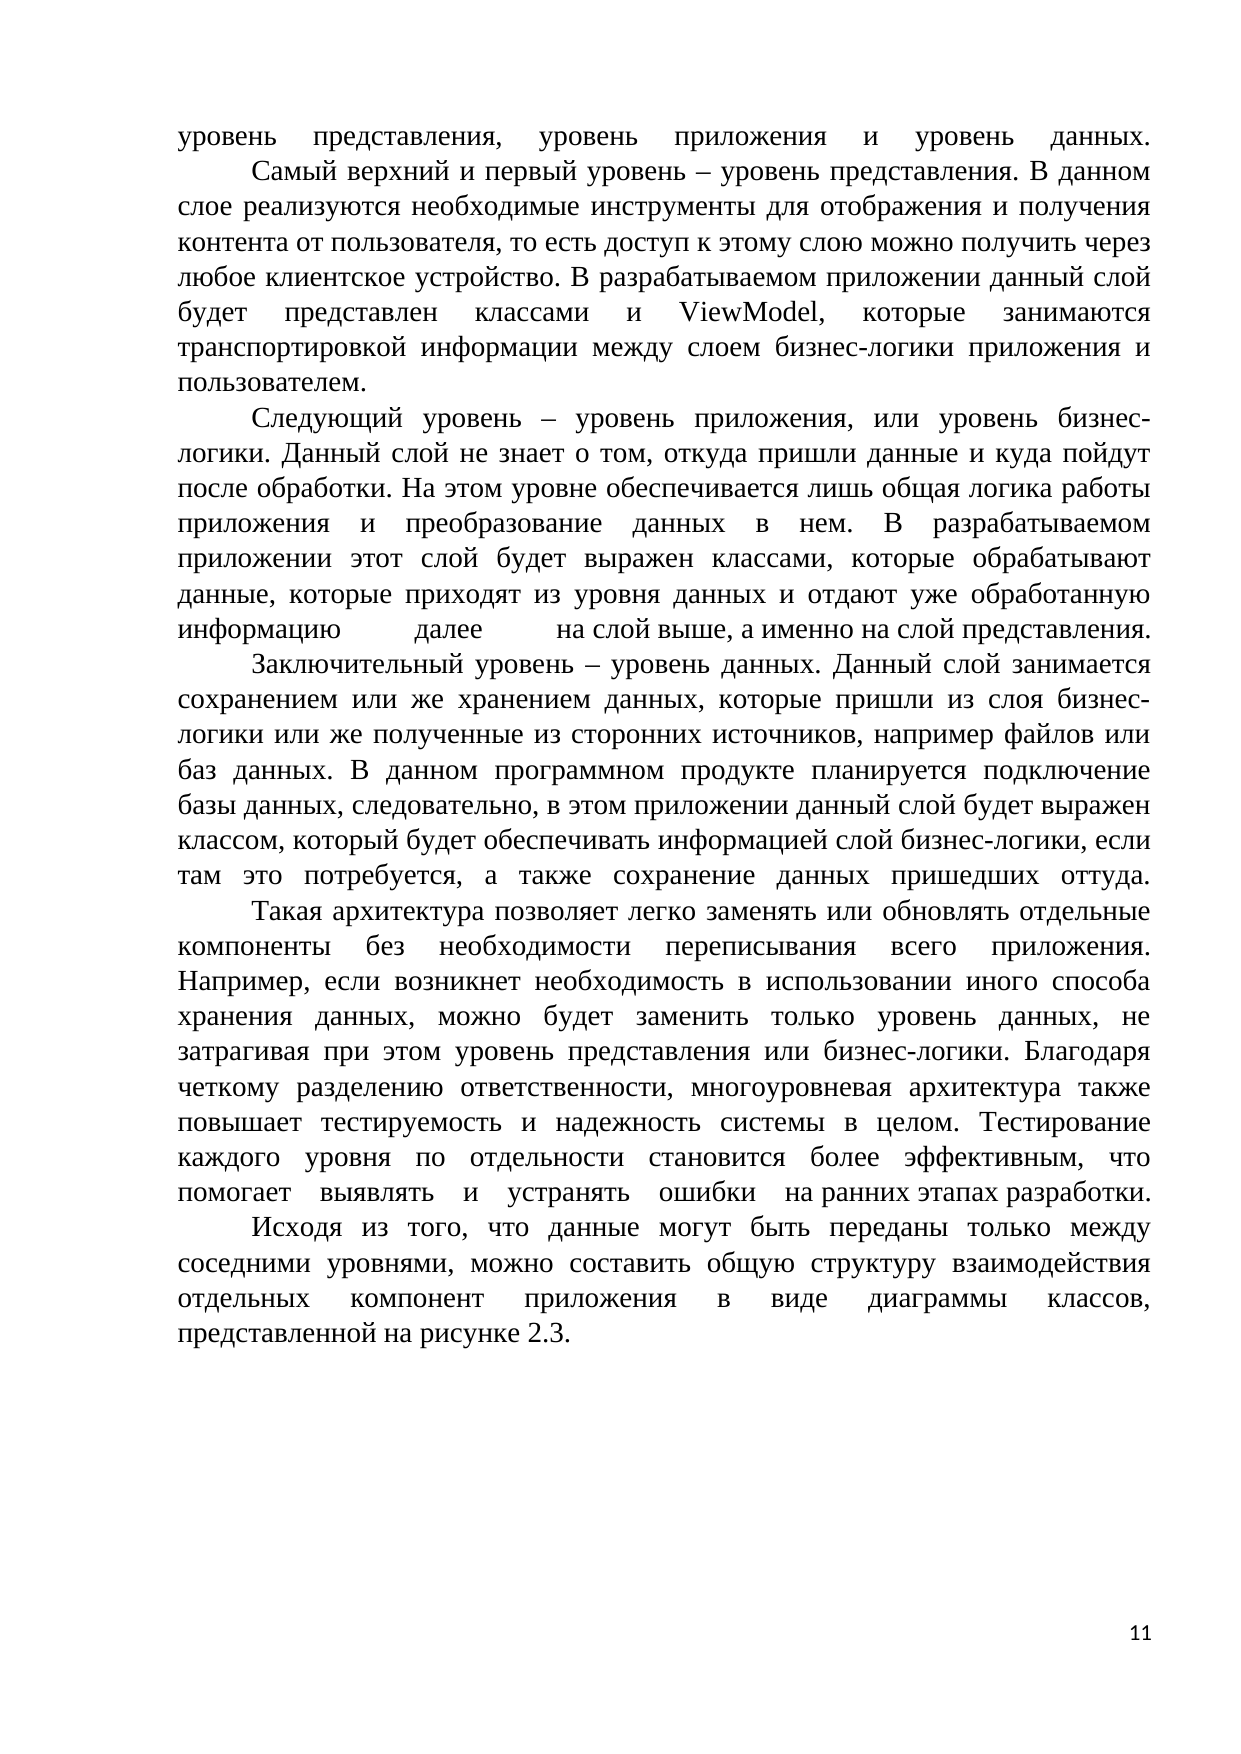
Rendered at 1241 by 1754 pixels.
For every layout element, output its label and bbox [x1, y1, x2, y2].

text [177, 118, 1152, 1349]
